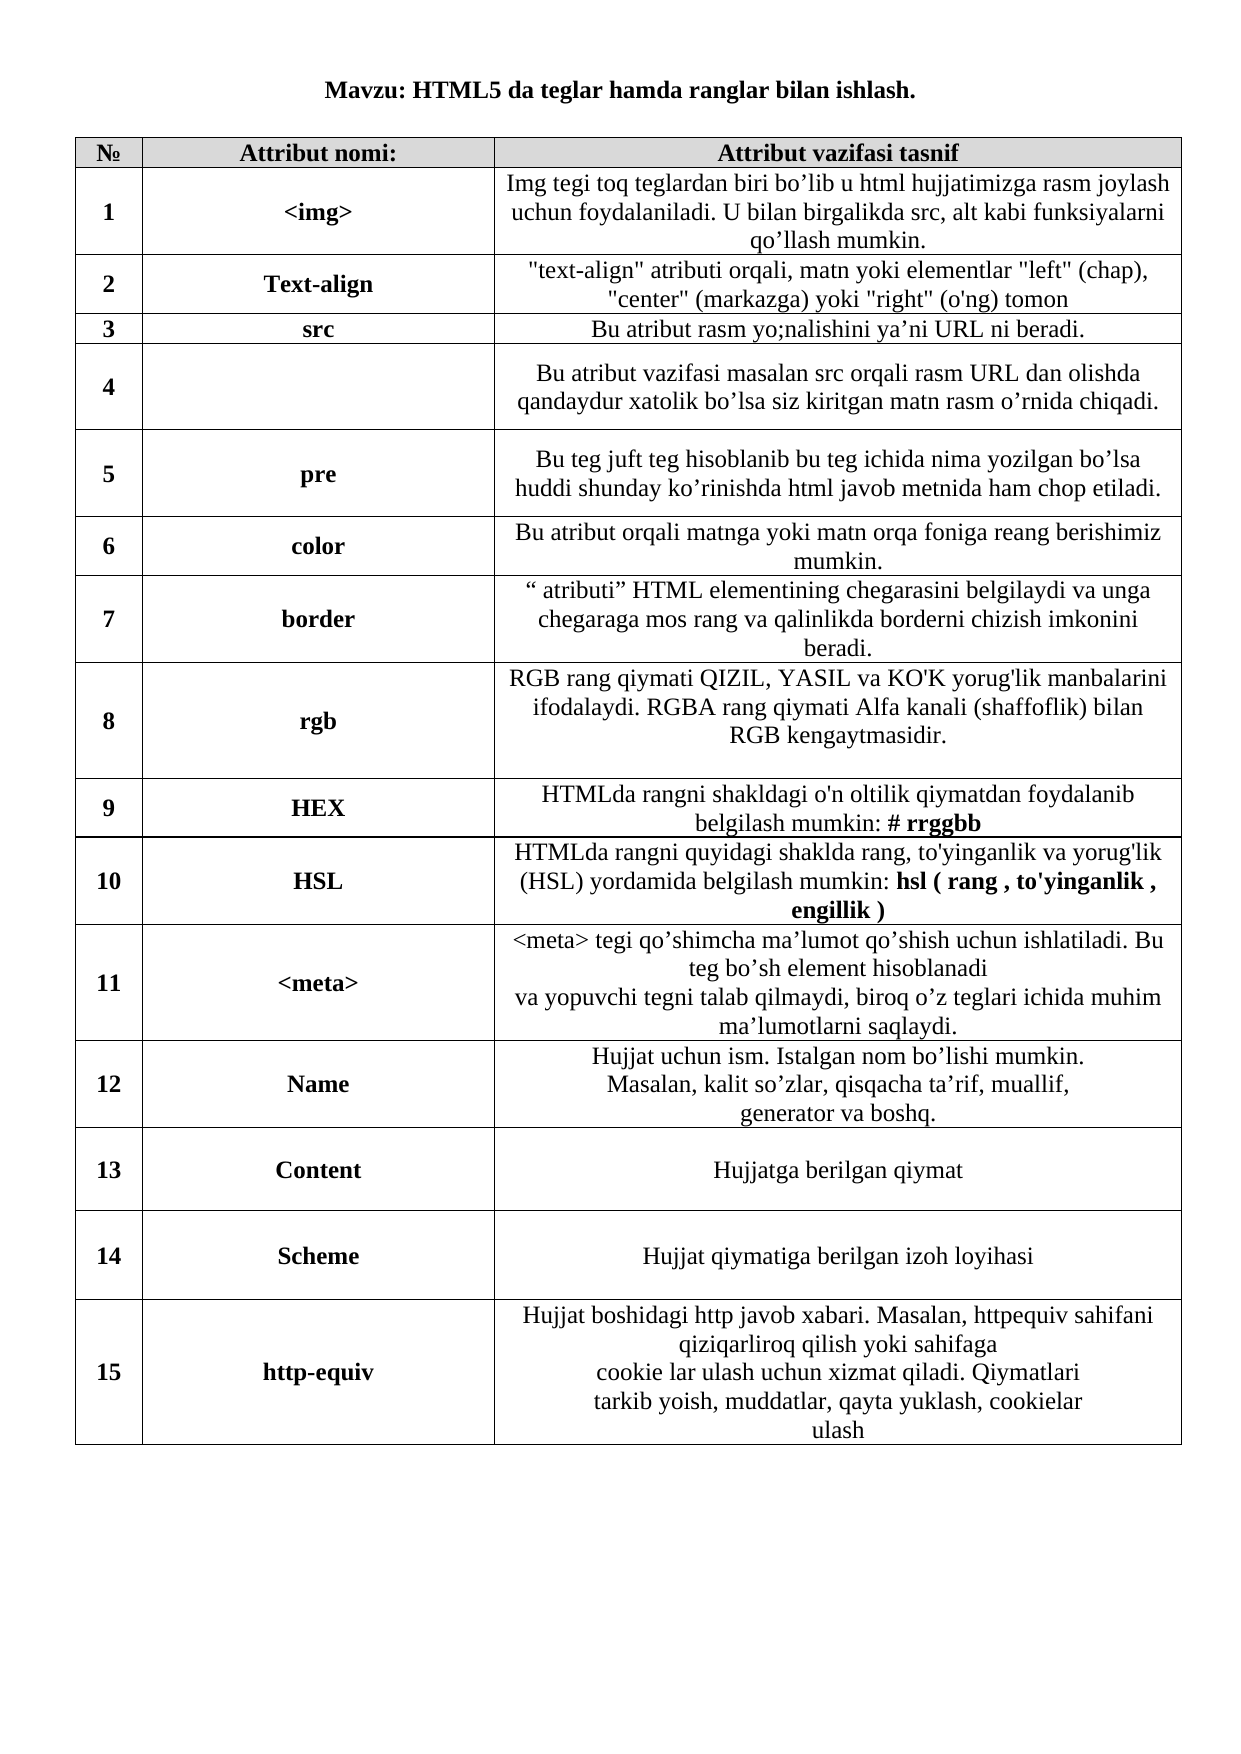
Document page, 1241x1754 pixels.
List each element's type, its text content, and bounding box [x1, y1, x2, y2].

table_cell pre [143, 430, 494, 516]
table_cell HEX [143, 779, 494, 836]
table_cell RGB rang qiymati QIZIL, YASIL va KO'K yorug'lik manbalarini ifodalaydi. RGBA rang qiymati Alfa kanali (shaffoflik) bilan RGB kengaytmasidir. [495, 663, 1181, 778]
table_cell 1 [76, 168, 142, 254]
table_cell [143, 344, 494, 429]
text Mavzu: HTML5 da teglar hamda ranglar bilan ishlash. [75, 75, 1165, 104]
table_cell 13 [76, 1128, 142, 1210]
table_cell 3 [76, 314, 142, 342]
table_cell 4 [76, 344, 142, 429]
table_cell Name [143, 1041, 494, 1127]
table_cell Hujjat boshidagi http javob xabari. Masalan, httpequiv sahifani qiziqarliroq qilish yoki sahifaga cookie lar ulash uchun xizmat qiladi. Qiymatlari tarkib yoish, muddatlar, qayta yuklash, cookielar ulash [495, 1300, 1181, 1444]
table_cell Hujjatga berilgan qiymat [495, 1128, 1181, 1210]
table_cell Scheme [143, 1211, 494, 1299]
table_cell 12 [76, 1041, 142, 1127]
table_cell HTMLda rangni quyidagi shaklda rang, to'yinganlik va yorug'lik (HSL) yordamida belgilash mumkin: hsl ( rang , to'yinganlik , engillik ) [495, 838, 1181, 924]
table_cell Text-align [143, 255, 494, 313]
table_cell HTMLda rangni shakldagi o'n oltilik qiymatdan foydalanib belgilash mumkin: # rrggbb [495, 779, 1181, 836]
table_cell 2 [76, 255, 142, 313]
table_cell 10 [76, 838, 142, 924]
table_cell <meta> tegi qo’shimcha ma’lumot qo’shish uchun ishlatiladi. Bu teg bo’sh element hisoblanadi va yopuvchi tegni talab qilmaydi, biroq o’z teglari ichida muhim ma’lumotlarni saqlaydi. [495, 925, 1181, 1040]
table_cell 14 [76, 1211, 142, 1299]
table_cell Bu atribut vazifasi masalan src orqali rasm URL dan olishda qandaydur xatolik bo’lsa siz kiritgan matn rasm o’rnida chiqadi. [495, 344, 1181, 429]
table_cell border [143, 576, 494, 662]
table_cell color [143, 517, 494, 574]
table_cell "text-align" atributi orqali, matn yoki elementlar "left" (chap), "center" (markazga) yoki "right" (o'ng) tomon [495, 255, 1181, 313]
table_cell Bu teg juft teg hisoblanib bu teg ichida nima yozilgan bo’lsa huddi shunday ko’rinishda html javob metnida ham chop etiladi. [495, 430, 1181, 516]
table_cell HSL [143, 838, 494, 924]
table_header Attribut vazifasi tasnif [495, 138, 1181, 167]
table_cell Img tegi toq teglardan biri bo’lib u html hujjatimizga rasm joylash uchun foydalaniladi. U bilan birgalikda src, alt kabi funksiyalarni qo’llash mumkin. [495, 168, 1181, 254]
table_cell 7 [76, 576, 142, 662]
table_cell http-equiv [143, 1300, 494, 1444]
table_cell 5 [76, 430, 142, 516]
table_cell rgb [143, 663, 494, 778]
table_cell Bu atribut orqali matnga yoki matn orqa foniga reang berishimiz mumkin. [495, 517, 1181, 574]
table_cell Hujjat uchun ism. Istalgan nom bo’lishi mumkin. Masalan, kalit so’zlar, qisqacha ta’rif, muallif, generator va boshq. [495, 1041, 1181, 1127]
table_cell 11 [76, 925, 142, 1040]
table_cell <img> [143, 168, 494, 254]
table_cell Bu atribut rasm yo;nalishini ya’ni URL ni beradi. [495, 314, 1181, 342]
table_cell src [143, 314, 494, 342]
table_cell Hujjat qiymatiga berilgan izoh loyihasi [495, 1211, 1181, 1299]
table_cell 9 [76, 779, 142, 836]
table_cell 6 [76, 517, 142, 574]
table_cell Content [143, 1128, 494, 1210]
table_header № [76, 138, 142, 167]
table_cell 15 [76, 1300, 142, 1444]
table_cell <meta> [143, 925, 494, 1040]
table_header Attribut nomi: [143, 138, 494, 167]
table_cell “ atributi” HTML elementining chegarasini belgilaydi va unga chegaraga mos rang va qalinlikda borderni chizish imkonini beradi. [495, 576, 1181, 662]
table_cell 8 [76, 663, 142, 778]
